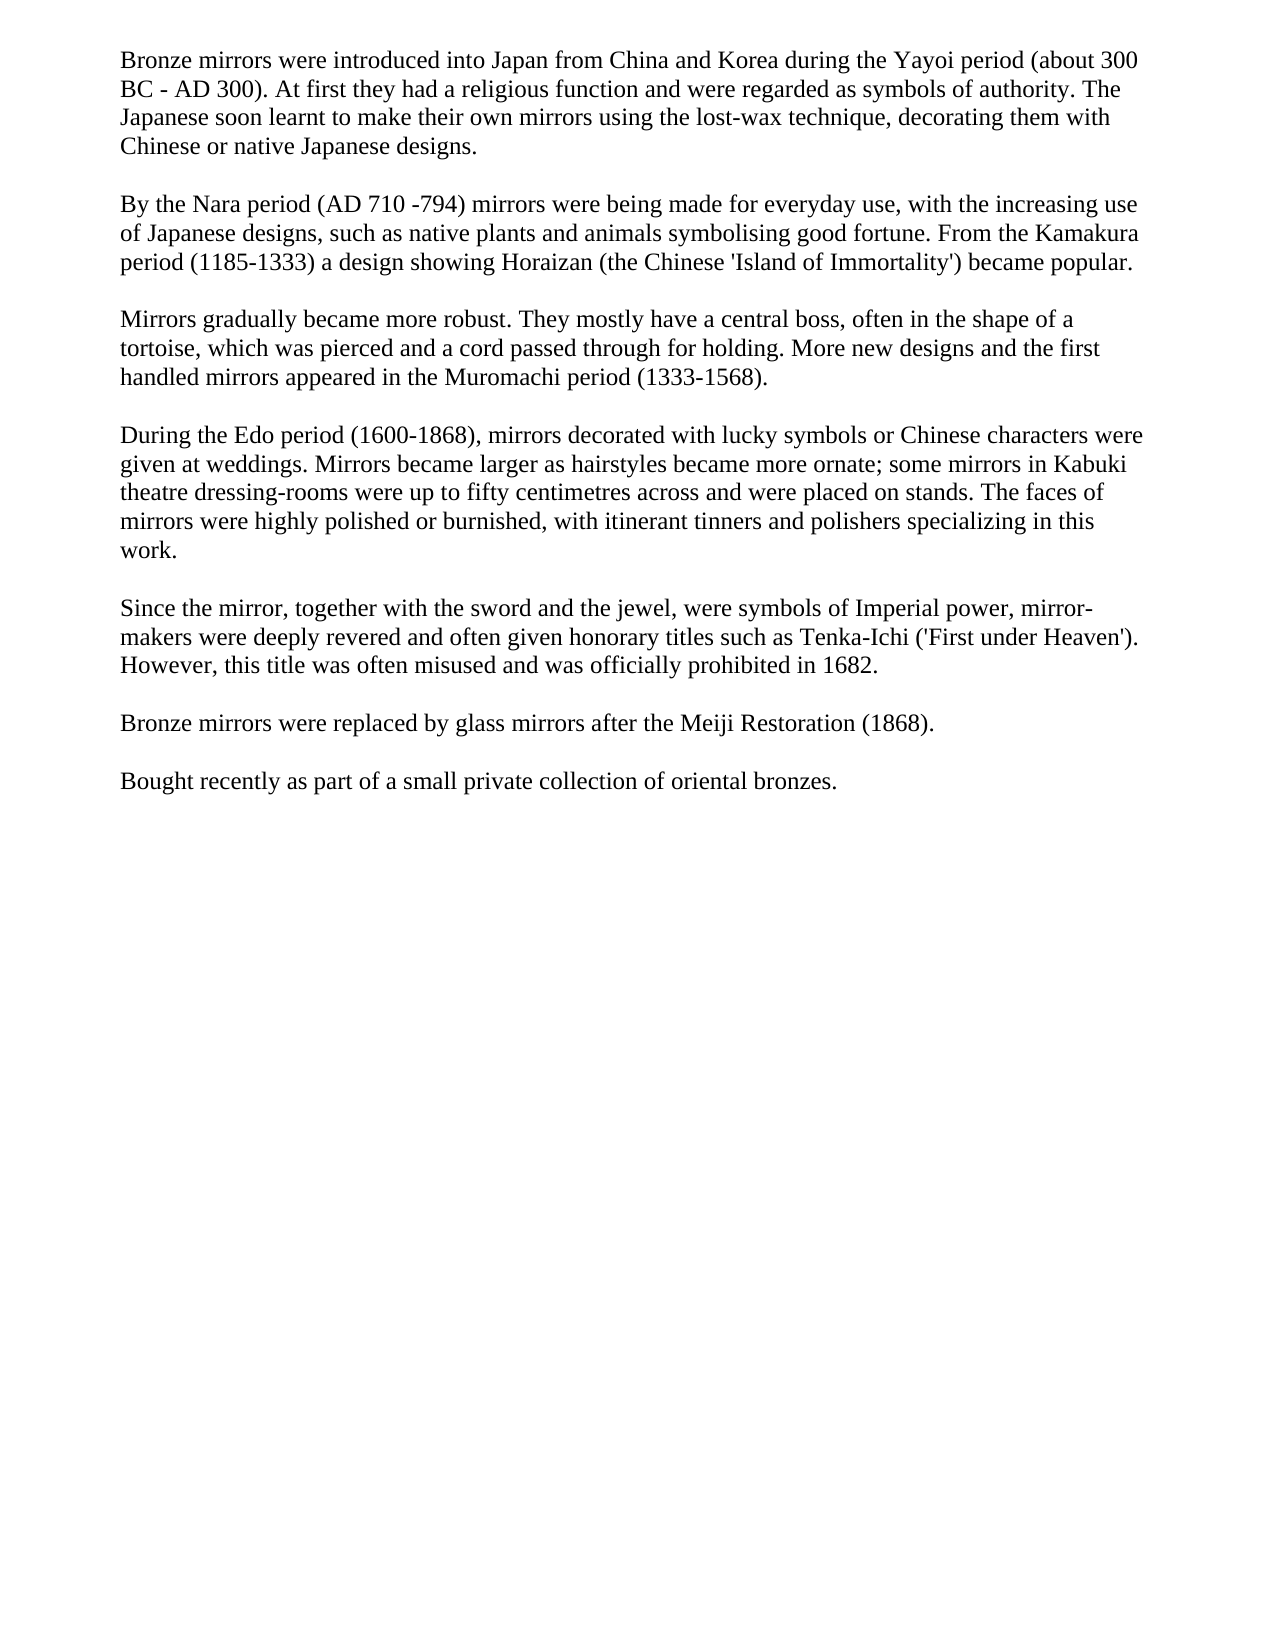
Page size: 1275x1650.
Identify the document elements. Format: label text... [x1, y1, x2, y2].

text Bronze mirrors were introduced into Japan from China and Korea during the Yayoi period (about 300 BC - AD 300). At first they had a religious function and were regarded as symbols of authority. The Japanese soon learnt to make their own mirrors using the lost-wax technique, decorating them with Chinese or native Japanese designs. [120, 45, 1155, 160]
text Since the mirror, together with the sword and the jewel, were symbols of Imperial power, mirror-makers were deeply revered and often given honorary titles such as Tenka-Ichi ('First under Heaven'). However, this title was often misused and was officially prohibited in 1682. [120, 593, 1155, 679]
text Bronze mirrors were replaced by glass mirrors after the Meiji Restoration (1868). [120, 708, 1155, 737]
text Bought recently as part of a small private collection of oriental bronzes. [120, 766, 1155, 795]
text During the Edo period (1600-1868), mirrors decorated with lucky symbols or Chinese characters were given at weddings. Mirrors became larger as hairstyles became more ornate; some mirrors in Kabuki theatre dressing-rooms were up to fifty centimetres across and were placed on stands. The faces of mirrors were highly polished or burnished, with itinerant tinners and polishers specializing in this work. [120, 420, 1155, 564]
text Mirrors gradually became more robust. They mostly have a central boss, often in the shape of a tortoise, which was pierced and a cord passed through for holding. More new designs and the first handled mirrors appeared in the Muromachi period (1333-1568). [120, 304, 1155, 391]
text By the Nara period (AD 710 -794) mirrors were being made for everyday use, with the increasing use of Japanese designs, such as native plants and animals symbolising good fortune. From the Kamakura period (1185-1333) a design showing Horaizan (the Chinese 'Island of Immortality') became popular. [120, 189, 1155, 275]
